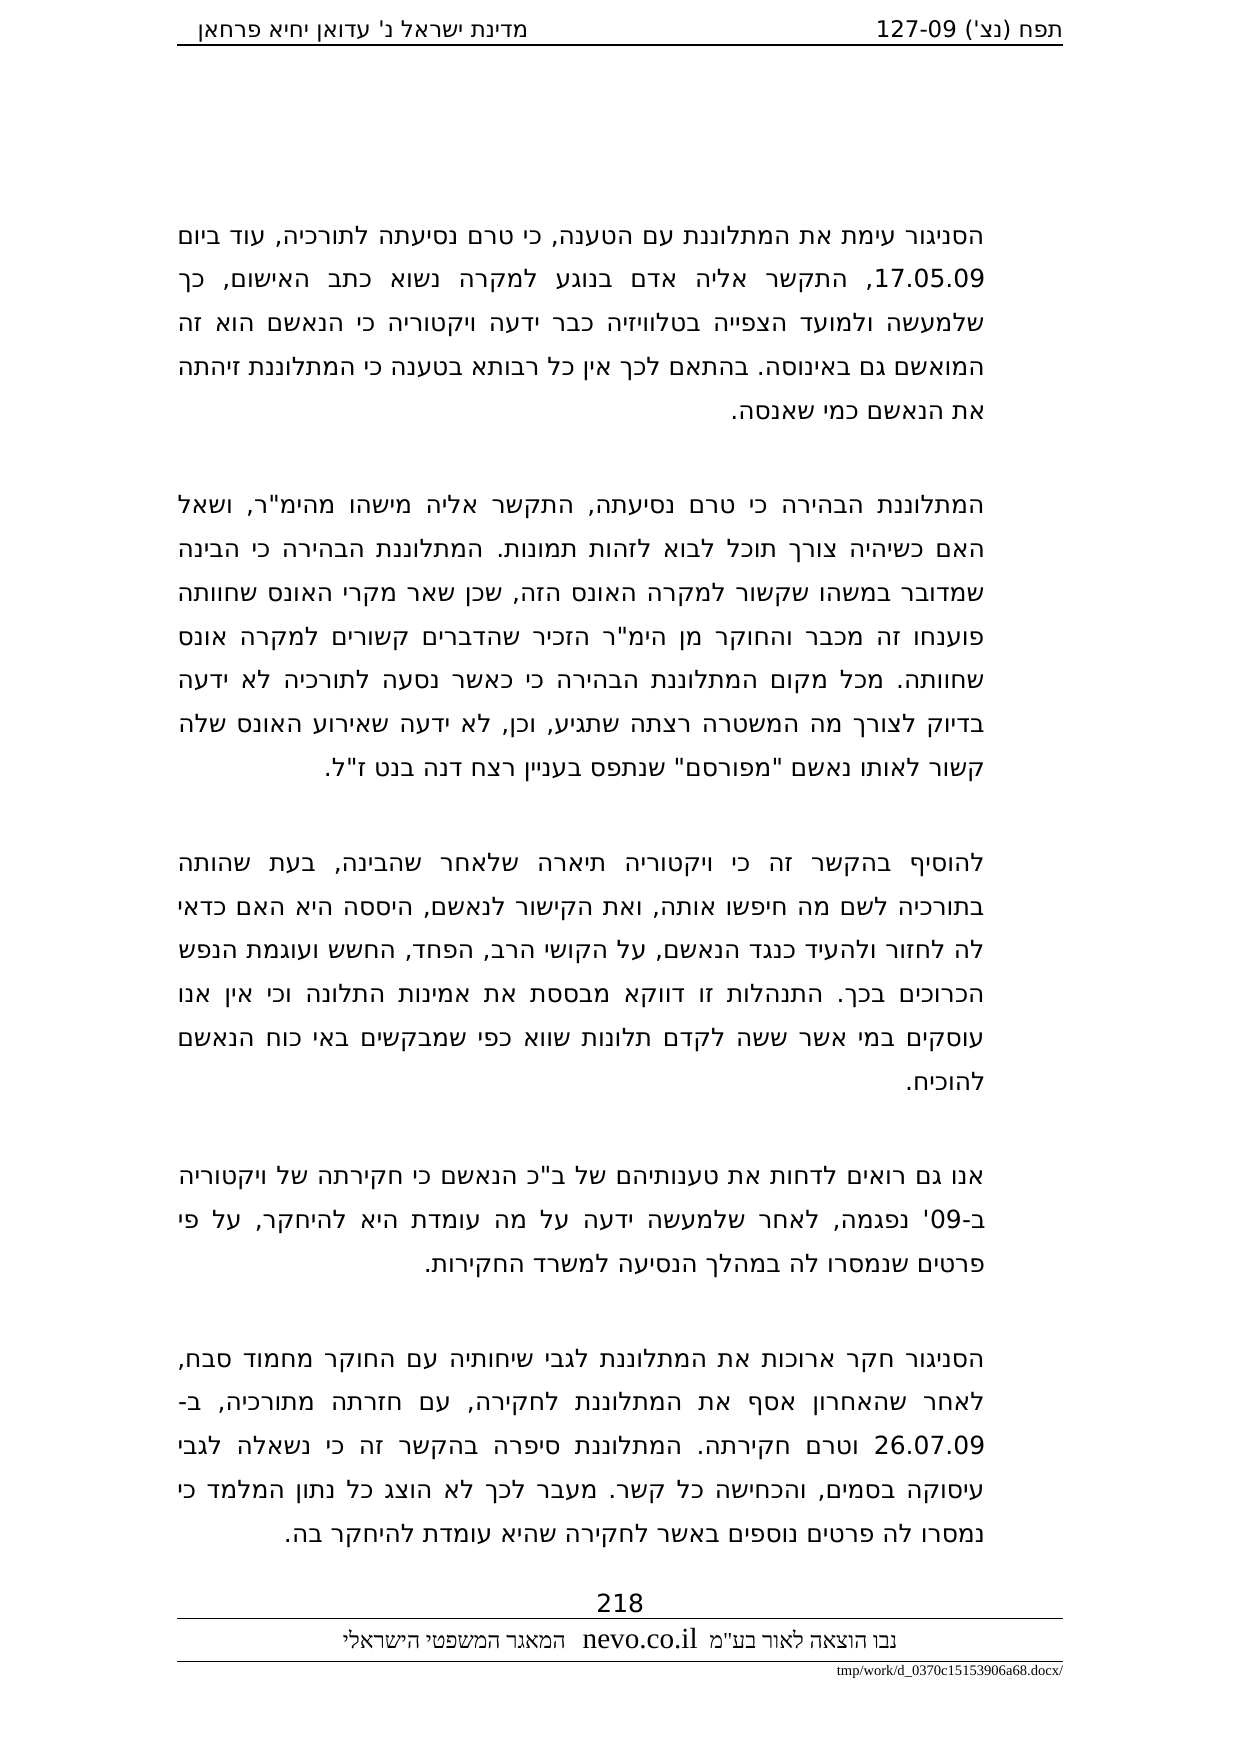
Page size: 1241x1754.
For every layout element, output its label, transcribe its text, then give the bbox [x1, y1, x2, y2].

text הסניגור עימת את המתלוננת עם הטענה, כי טרם נסיעתה לתורכיה, עוד ביום 17.05.09, התקשר אליה אדם בנוגע למקרה נשוא כתב האישום, כך שלמעשה ולמועד הצפייה בטלוויזיה כבר ידעה ויקטוריה כי הנאשם הוא זה המואשם גם באינוסה. בהתאם לכך אין כל רבותא בטענה כי המתלוננת זיהתה את הנאשם כמי שאנסה. [177, 177, 985, 425]
text הסניגור חקר ארוכות את המתלוננת לגבי שיחותיה עם החוקר מחמוד סבח, לאחר שהאחרון אסף את המתלוננת לחקירה, עם חזרתה מתורכיה, ב-26.07.09 וטרם חקירתה. המתלוננת סיפרה בהקשר זה כי נשאלה לגבי עיסוקה בסמים, והכחישה כל קשר. מעבר לכך לא הוצג כל נתון המלמד כי נמסרו לה פרטים נוספים באשר לחקירה שהיא עומדת להיחקר בה. [177, 1344, 985, 1548]
text להוסיף בהקשר זה כי ויקטוריה תיארה שלאחר שהבינה, בעת שהותה בתורכיה לשם מה חיפשו אותה, ואת הקישור לנאשם, היססה היא האם כדאי לה לחזור ולהעיד כנגד הנאשם, על הקושי הרב, הפחד, החשש ועוגמת הנפש הכרוכים בכך. התנהלות זו דווקא מבססת את אמינות התלונה וכי אין אנו עוסקים במי אשר ששה לקדם תלונות שווא כפי שמבקשים באי כוח הנאשם להוכיח. [177, 848, 985, 1096]
text המתלוננת הבהירה כי טרם נסיעתה, התקשר אליה מישהו מהימ"ר, ושאל האם כשיהיה צורך תוכל לבוא לזהות תמונות. המתלוננת הבהירה כי הבינה שמדובר במשהו שקשור למקרה האונס הזה, שכן שאר מקרי האונס שחוותה פוענחו זה מכבר והחוקר מן הימ"ר הזכיר שהדברים קשורים למקרה אונס שחוותה. מכל מקום המתלוננת הבהירה כי כאשר נסעה לתורכיה לא ידעה בדיוק לצורך מה המשטרה רצתה שתגיע, וכן, לא ידעה שאירוע האונס שלה קשור לאותו נאשם "מפורסם" שנתפס בעניין רצח דנה בנט ז"ל. [177, 491, 985, 782]
text אנו גם רואים לדחות את טענותיהם של ב"כ הנאשם כי חקירתה של ויקטוריה ב-09' נפגמה, לאחר שלמעשה ידעה על מה עומדת היא להיחקר, על פי פרטים שנמסרו לה במהלך הנסיעה למשרד החקירות. [177, 1162, 985, 1278]
